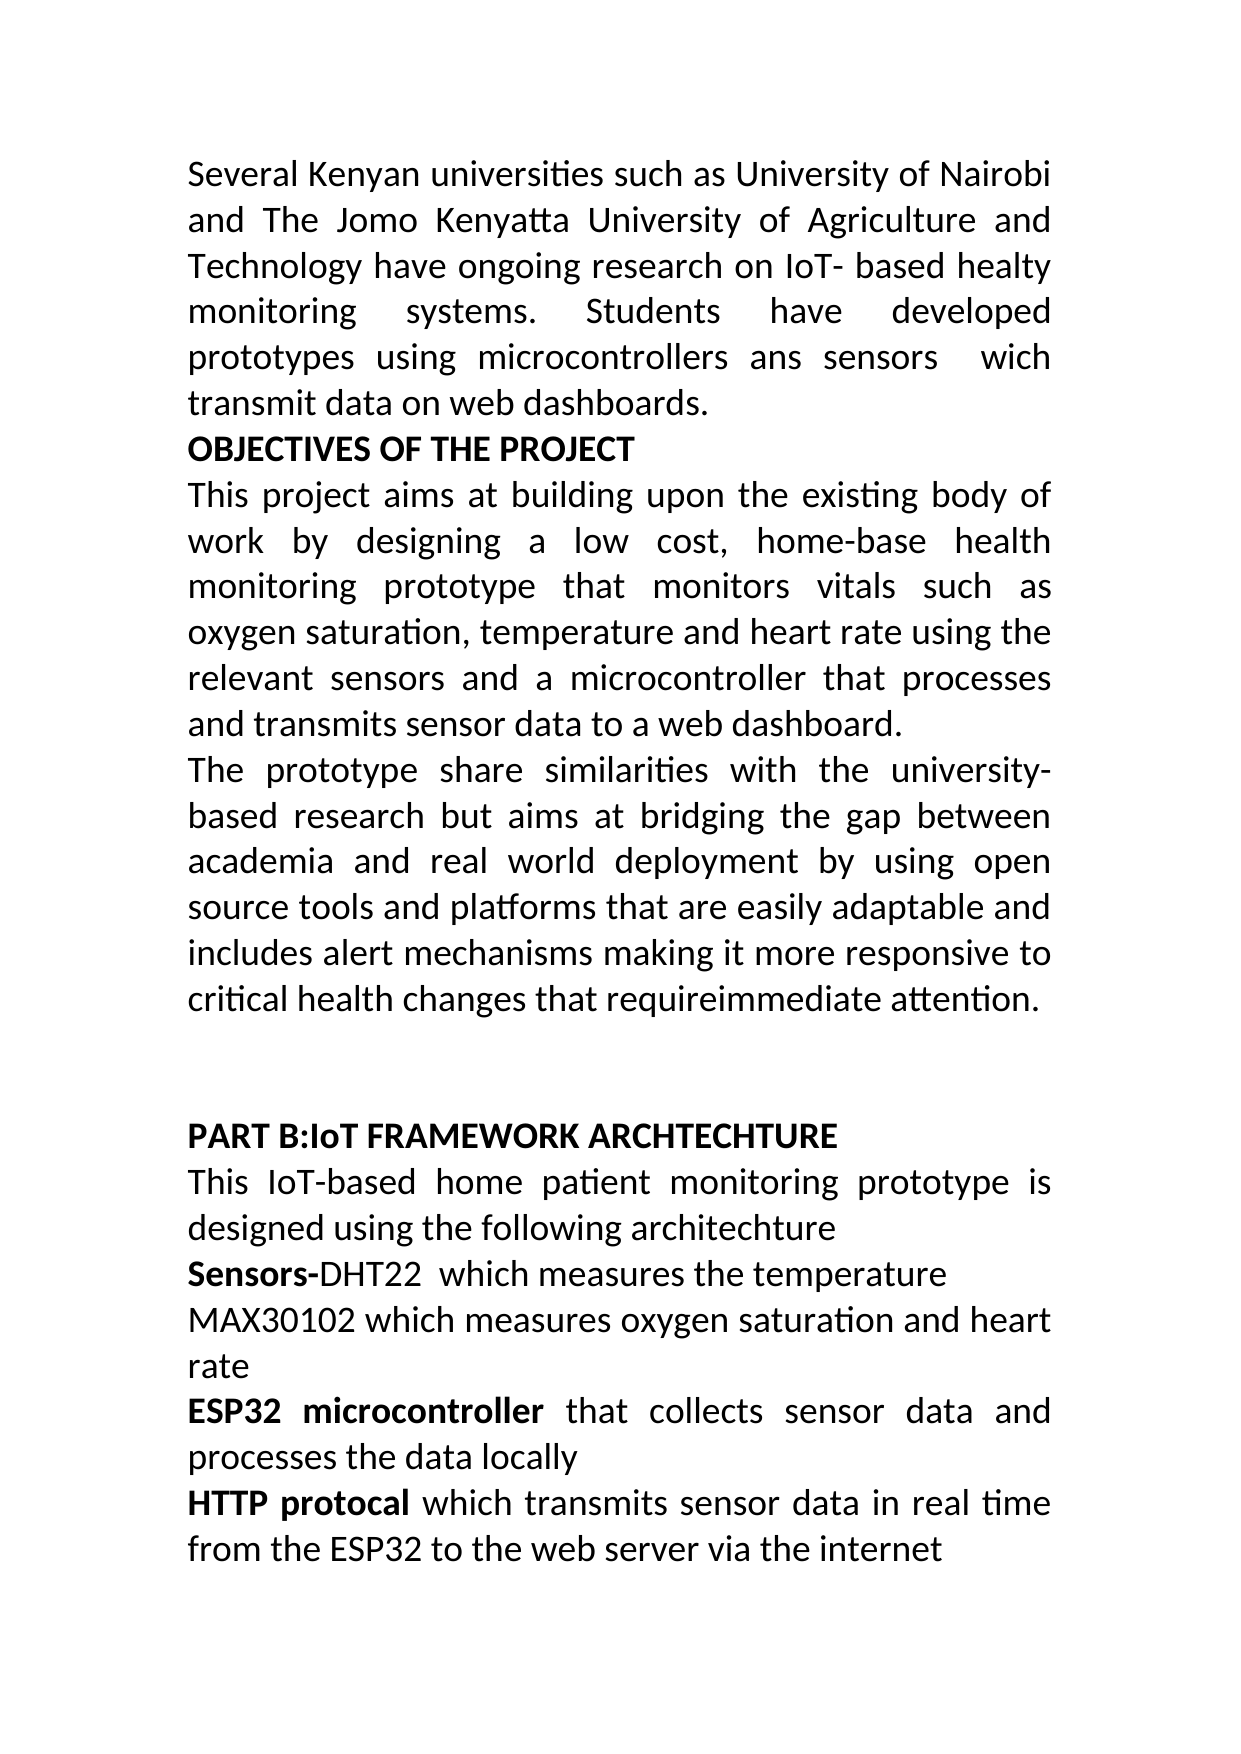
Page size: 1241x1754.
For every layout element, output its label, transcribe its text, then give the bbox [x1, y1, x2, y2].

text Several Kenyan universities such as University of Nairobi and The Jomo Kenyatta University of Agriculture and Technology have ongoing research on IoT- based healty monitoring systems. Students have developed prototypes using microcontrollers ans sensors wich transmit data on web dashboards. [187, 150, 1053, 425]
text MAX30102 which measures oxygen saturation and heart rate [187, 1296, 1053, 1387]
text OBJECTIVES OF THE PROJECT [187, 425, 1053, 471]
text ESP32 microcontroller that collects sensor data and processes the data locally [187, 1387, 1053, 1479]
text HTTP protocal which transmits sensor data in real time from the ESP32 to the web server via the internet [187, 1479, 1053, 1571]
text Sensors-DHT22 which measures the temperature [187, 1250, 1053, 1296]
text The prototype share similarities with the university-based research but aims at bridging the gap between academia and real world deployment by using open source tools and platforms that are easily adaptable and includes alert mechanisms making it more responsive to critical health changes that requireimmediate attention. [187, 746, 1053, 1021]
text PART B:IoT FRAMEWORK ARCHTECHTURE [187, 1112, 1053, 1158]
text This IoT-based home patient monitoring prototype is designed using the following architechture [187, 1158, 1053, 1250]
text This project aims at building upon the existing body of work by designing a low cost, home-base health monitoring prototype that monitors vitals such as oxygen saturation, temperature and heart rate using the relevant sensors and a microcontroller that processes and transmits sensor data to a web dashboard. [187, 471, 1053, 746]
